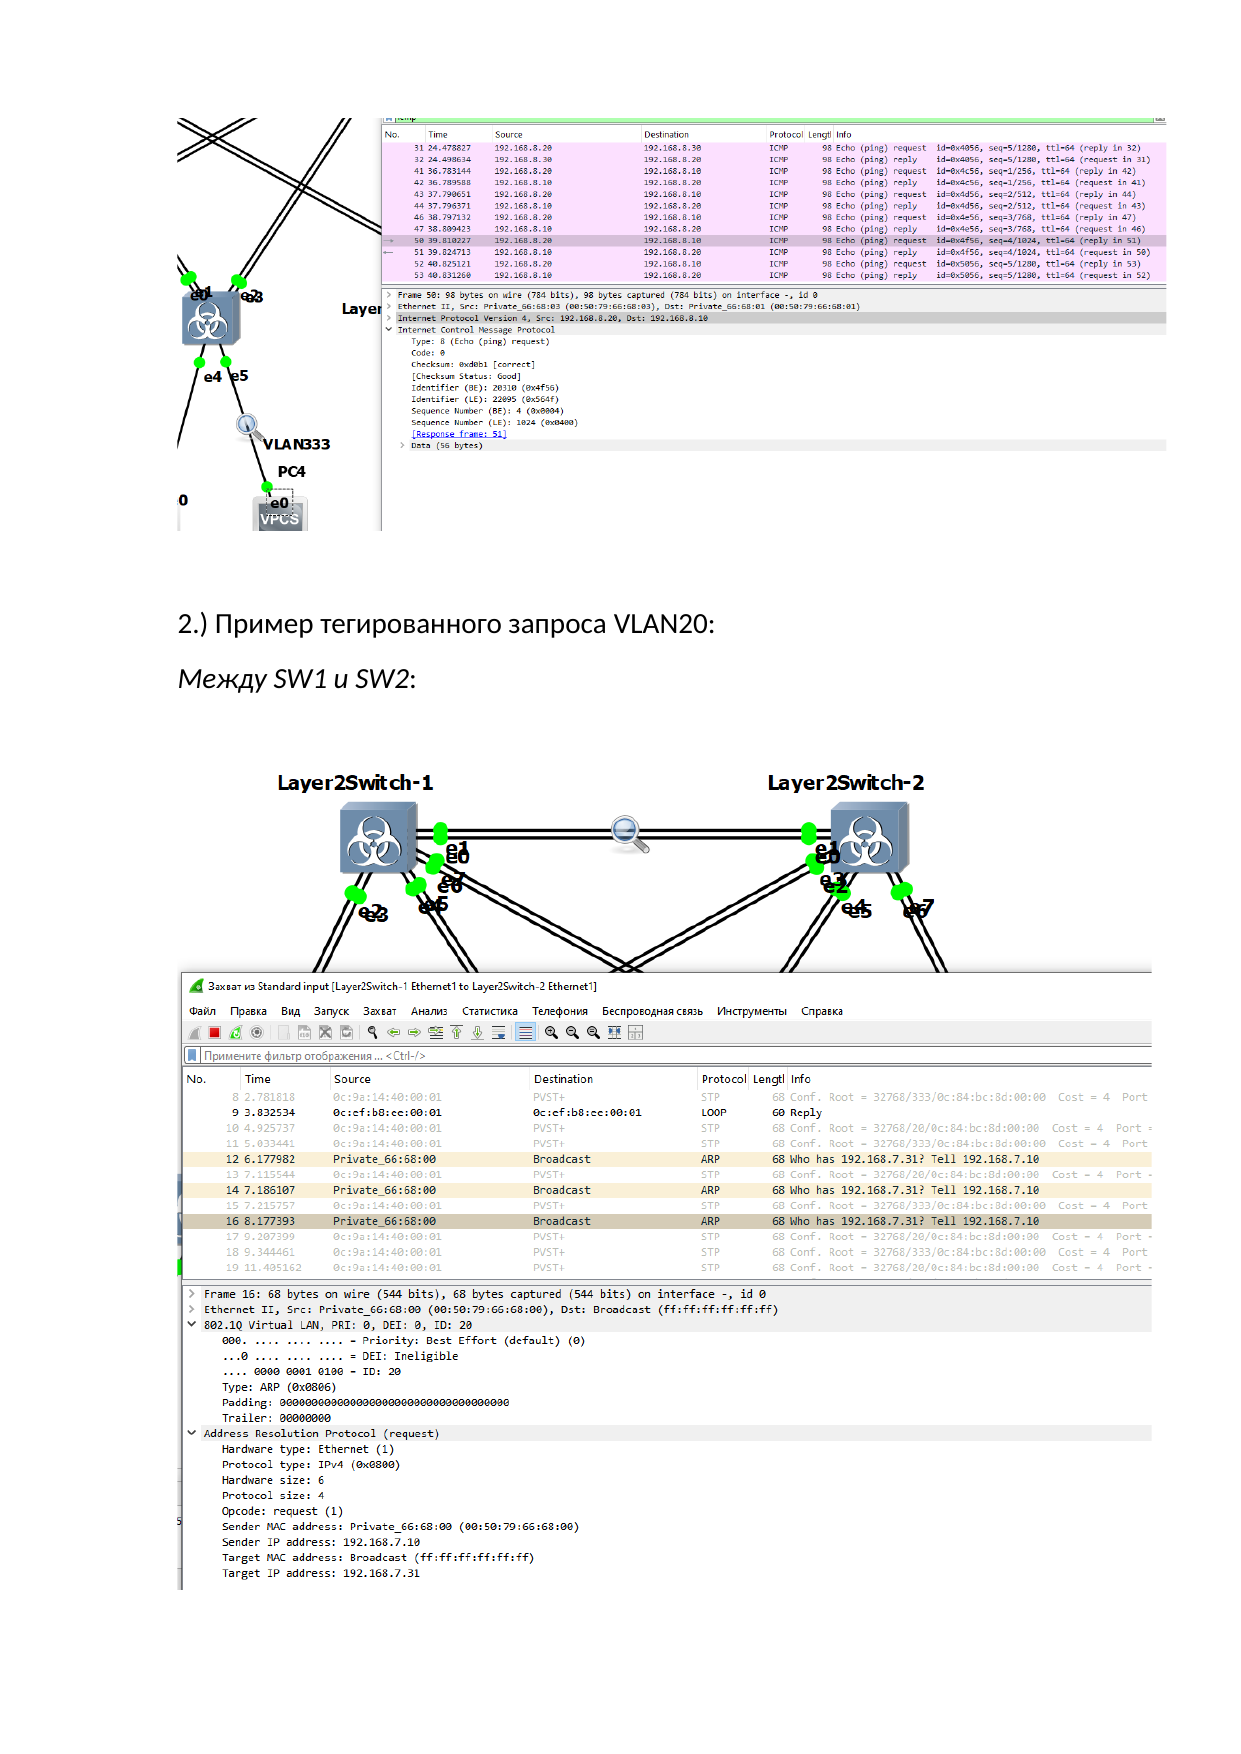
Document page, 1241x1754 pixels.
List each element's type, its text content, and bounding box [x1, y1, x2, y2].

text 2.) Пример тегированного запроса VLAN20: [177, 605, 1152, 641]
text Между SW1 и SW2: [177, 660, 1152, 696]
picture [177, 770, 1152, 1590]
picture [177, 118, 1167, 531]
